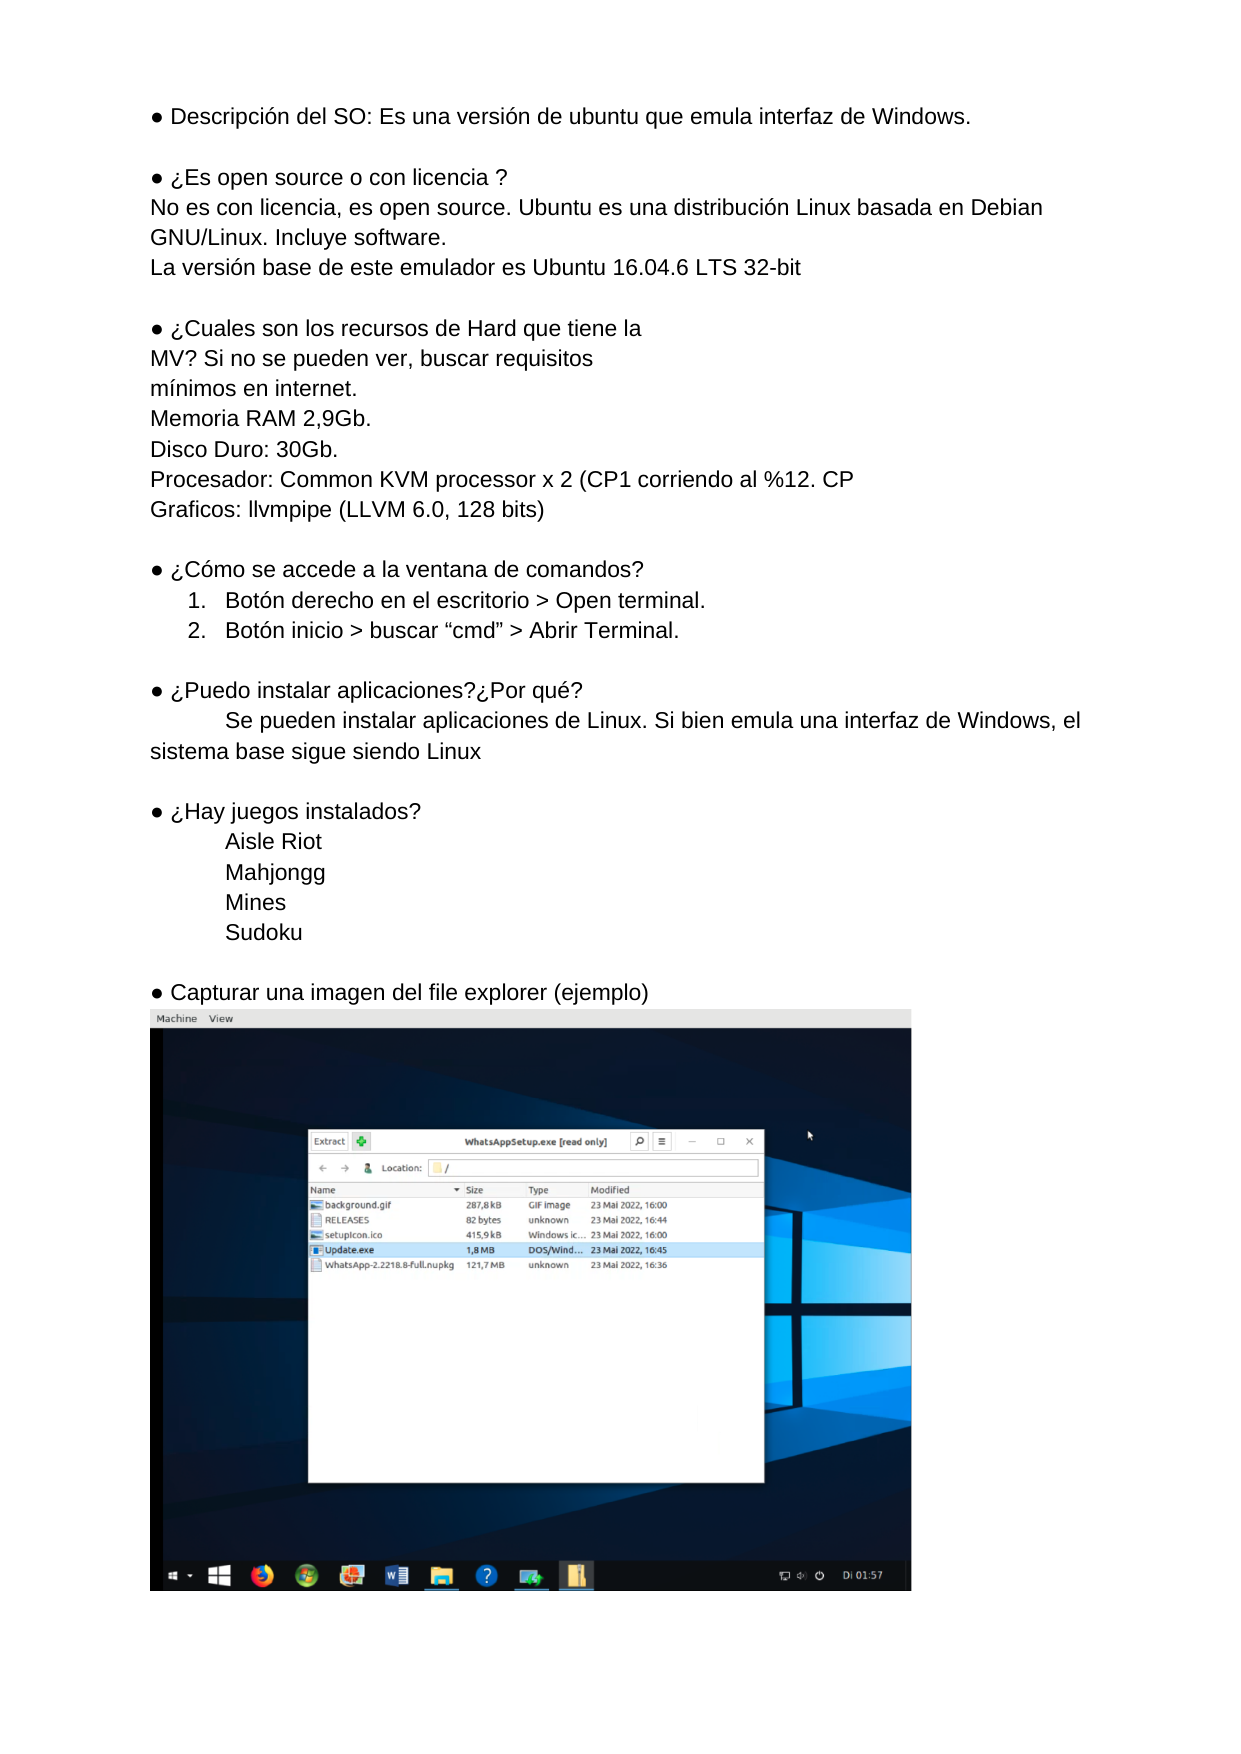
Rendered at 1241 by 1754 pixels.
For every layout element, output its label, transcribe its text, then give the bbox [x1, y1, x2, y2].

text mínimos en internet. [150, 375, 1090, 402]
text ● ¿Puedo instalar aplicaciones?¿Por qué? [150, 677, 1090, 704]
text ● ¿Hay juegos instalados? [150, 798, 1090, 824]
text Procesador: Common KVM processor x 2 (CP1 corriendo al %12. CP [150, 466, 1090, 492]
list Botón inicio > buscar “cmd” > Abrir Terminal. [187, 617, 1090, 643]
text Mahjongg [150, 858, 1090, 885]
text No es con licencia, es open source. Ubuntu es una distribución Linux basada en Debian GNU/Linux. Incluye software. [150, 194, 1090, 251]
text ● Capturar una imagen del file explorer (ejemplo) [150, 979, 1090, 1006]
text Se pueden instalar aplicaciones de Linux. Si bien emula una interfaz de Windows, el sistema base sigue siendo Linux [150, 707, 1090, 764]
text Graficos: llvmpipe (LLVM 6.0, 128 bits) [150, 496, 1090, 522]
text ● ¿Cómo se accede a la ventana de comandos? [150, 556, 1090, 583]
text Disco Duro: 30Gb. [150, 436, 1090, 462]
text ● Descripción del SO: Es una versión de ubuntu que emula interfaz de Windows. [150, 103, 1090, 130]
text Memoria RAM 2,9Gb. [150, 405, 1090, 432]
text ● ¿Es open source o con licencia ? [150, 164, 1090, 190]
text La versión base de este emulador es Ubuntu 16.04.6 LTS 32-bit [150, 254, 1090, 281]
text Sudoku [150, 919, 1090, 945]
picture [150, 1009, 912, 1591]
list Botón derecho en el escritorio > Open terminal. [187, 587, 1090, 613]
text ● ¿Cuales son los recursos de Hard que tiene la [150, 315, 1090, 341]
text Aisle Riot [150, 828, 1090, 855]
text Mines [150, 889, 1090, 915]
text MV? Si no se pueden ver, buscar requisitos [150, 345, 1090, 371]
